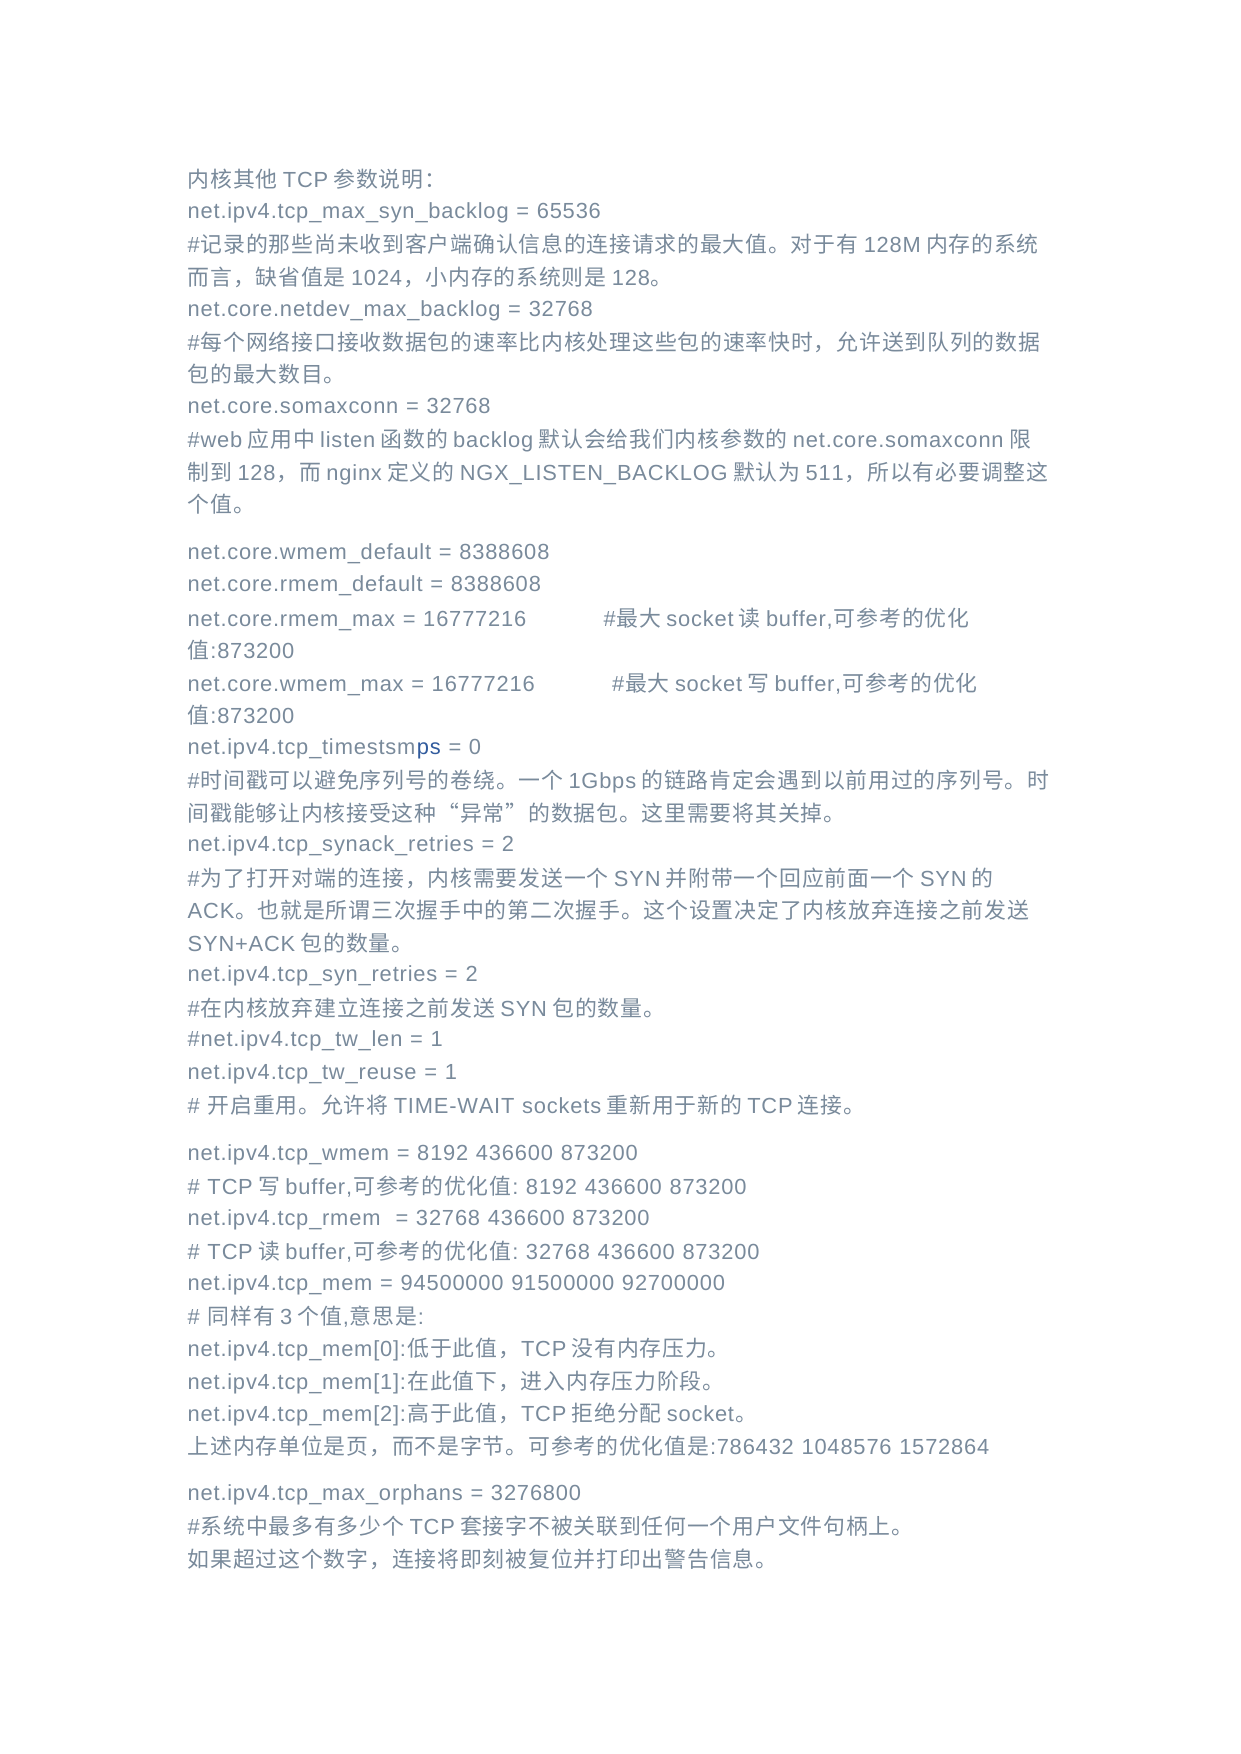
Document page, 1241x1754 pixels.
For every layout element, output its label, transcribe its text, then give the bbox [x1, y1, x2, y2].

text net.ipv4.tcp_wmem = 8192 436600 873200 # TCP写buffer,可参考的优化值: 8192 436600 873200 net.ipv4.tcp_rmem = 32768 436600 873200 # TCP读buffer,可参考的优化值: 32768 436600 873200 net.ipv4.tcp_mem = 94500000 91500000 92700000 # 同样有3个值,意思是: net.ipv4.tcp_mem[0]:低于此值，TCP没有内存压力。 net.ipv4.tcp_mem[1]:在此值下，进入内存压力阶段。 net.ipv4.tcp_mem[2]:高于此值，TCP拒绝分配socket。 上述内存单位是页，而不是字节。可参考的优化值是:786432 1048576 1572864 [187, 1136, 1053, 1461]
text net.core.wmem_default = 8388608 net.core.rmem_default = 8388608 net.core.rmem_max = 16777216 #最大socket读buffer,可参考的优化值:873200 net.core.wmem_max = 16777216 #最大socket写buffer,可参考的优化值:873200 net.ipv4.tcp_timestsmps = 0 #时间戳可以避免序列号的卷绕。一个1Gbps的链路肯定会遇到以前用过的序列号。时间戳能够让内核接受这种“异常”的数据包。这里需要将其关掉。 net.ipv4.tcp_synack_retries = 2 #为了打开对端的连接，内核需要发送一个SYN并附带一个回应前面一个SYN的ACK。也就是所谓三次握手中的第二次握手。这个设置决定了内核放弃连接之前发送SYN+ACK包的数量。 net.ipv4.tcp_syn_retries = 2 #在内核放弃建立连接之前发送SYN包的数量。 #net.ipv4.tcp_tw_len = 1 net.ipv4.tcp_tw_reuse = 1 # 开启重用。允许将TIME-WAIT sockets重新用于新的TCP连接。 [187, 535, 1053, 1120]
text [187, 1476, 1053, 1574]
text 内核其他TCP参数说明： net.ipv4.tcp_max_syn_backlog = 65536 #记录的那些尚未收到客户端确认信息的连接请求的最大值。对于有128M内存的系统而言，缺省值是1024，小内存的系统则是128。 net.core.netdev_max_backlog = 32768 #每个网络接口接收数据包的速率比内核处理这些包的速率快时，允许送到队列的数据包的最大数目。 net.core.somaxconn = 32768 #web应用中listen函数的backlog默认会给我们内核参数的net.core.somaxconn限制到128，而nginx定义的NGX_LISTEN_BACKLOG默认为511，所以有必要调整这个值。 [187, 162, 1053, 519]
